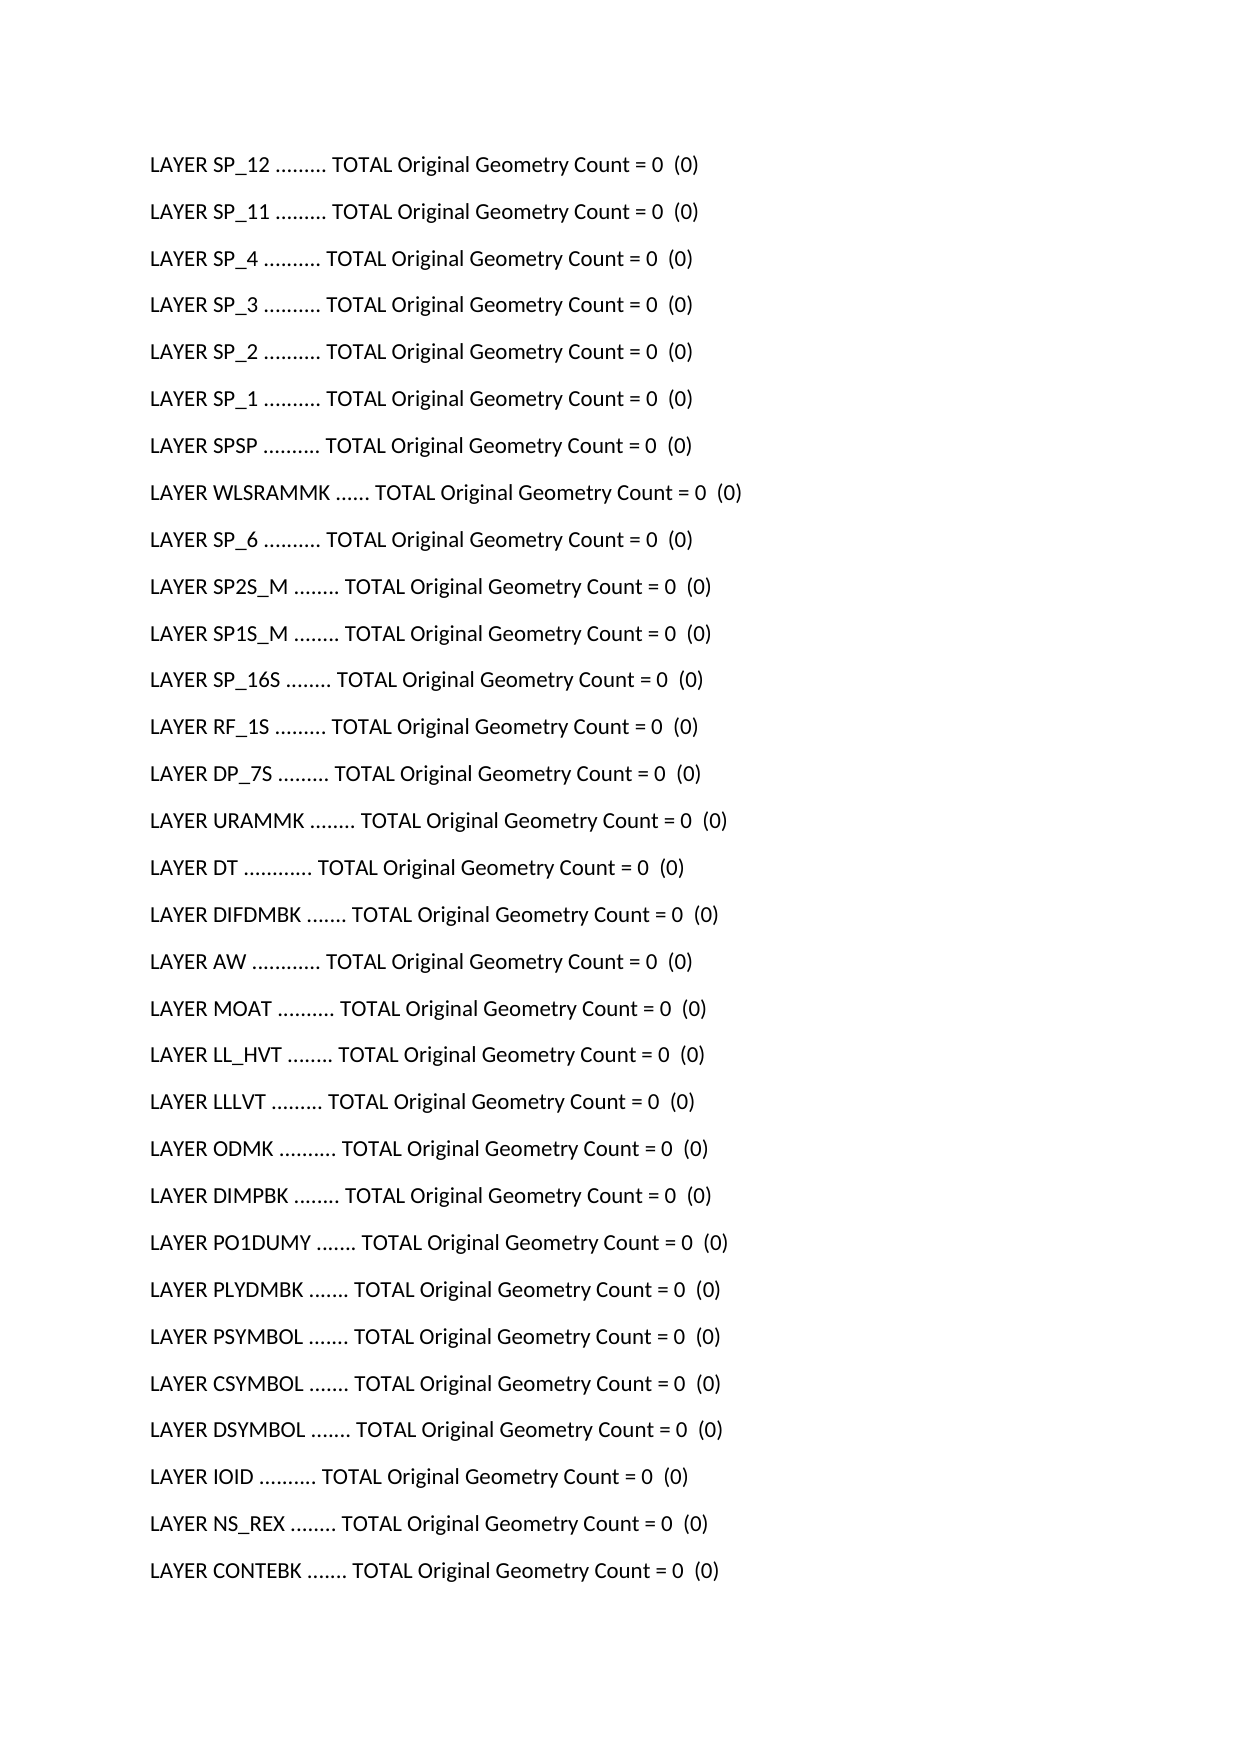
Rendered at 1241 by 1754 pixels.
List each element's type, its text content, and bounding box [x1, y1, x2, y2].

text LAYER DIMPBK ........ TOTAL Original Geometry Count = 0 (0) [150, 1181, 1090, 1209]
text LAYER SP_4 .......... TOTAL Original Geometry Count = 0 (0) [150, 244, 1090, 272]
text LAYER SP2S_M ........ TOTAL Original Geometry Count = 0 (0) [150, 572, 1090, 600]
text LAYER CONTEBK ....... TOTAL Original Geometry Count = 0 (0) [150, 1556, 1090, 1584]
text LAYER DP_7S ......... TOTAL Original Geometry Count = 0 (0) [150, 759, 1090, 787]
text LAYER SP_2 .......... TOTAL Original Geometry Count = 0 (0) [150, 337, 1090, 366]
text LAYER SP1S_M ........ TOTAL Original Geometry Count = 0 (0) [150, 619, 1090, 647]
text LAYER URAMMK ........ TOTAL Original Geometry Count = 0 (0) [150, 806, 1090, 834]
text LAYER WLSRAMMK ...... TOTAL Original Geometry Count = 0 (0) [150, 478, 1090, 506]
text LAYER MOAT .......... TOTAL Original Geometry Count = 0 (0) [150, 994, 1090, 1022]
text LAYER SP_1 .......... TOTAL Original Geometry Count = 0 (0) [150, 384, 1090, 412]
text LAYER SP_3 .......... TOTAL Original Geometry Count = 0 (0) [150, 291, 1090, 319]
text LAYER SP_16S ........ TOTAL Original Geometry Count = 0 (0) [150, 666, 1090, 694]
text LAYER SP_12 ......... TOTAL Original Geometry Count = 0 (0) [150, 150, 1090, 178]
text LAYER RF_1S ......... TOTAL Original Geometry Count = 0 (0) [150, 712, 1090, 741]
text LAYER PLYDMBK ....... TOTAL Original Geometry Count = 0 (0) [150, 1275, 1090, 1303]
text LAYER LL_HVT ........ TOTAL Original Geometry Count = 0 (0) [150, 1041, 1090, 1069]
text LAYER PO1DUMY ....... TOTAL Original Geometry Count = 0 (0) [150, 1228, 1090, 1256]
text LAYER IOID .......... TOTAL Original Geometry Count = 0 (0) [150, 1462, 1090, 1491]
text LAYER SP_11 ......... TOTAL Original Geometry Count = 0 (0) [150, 197, 1090, 225]
text LAYER LLLVT ......... TOTAL Original Geometry Count = 0 (0) [150, 1087, 1090, 1116]
text LAYER SPSP .......... TOTAL Original Geometry Count = 0 (0) [150, 431, 1090, 459]
text LAYER AW ............ TOTAL Original Geometry Count = 0 (0) [150, 947, 1090, 975]
text LAYER NS_REX ........ TOTAL Original Geometry Count = 0 (0) [150, 1509, 1090, 1537]
text LAYER PSYMBOL ....... TOTAL Original Geometry Count = 0 (0) [150, 1322, 1090, 1350]
text LAYER SP_6 .......... TOTAL Original Geometry Count = 0 (0) [150, 525, 1090, 553]
text LAYER CSYMBOL ....... TOTAL Original Geometry Count = 0 (0) [150, 1369, 1090, 1397]
text LAYER DT ............ TOTAL Original Geometry Count = 0 (0) [150, 853, 1090, 881]
text LAYER DSYMBOL ....... TOTAL Original Geometry Count = 0 (0) [150, 1416, 1090, 1444]
text LAYER ODMK .......... TOTAL Original Geometry Count = 0 (0) [150, 1134, 1090, 1162]
text LAYER DIFDMBK ....... TOTAL Original Geometry Count = 0 (0) [150, 900, 1090, 928]
